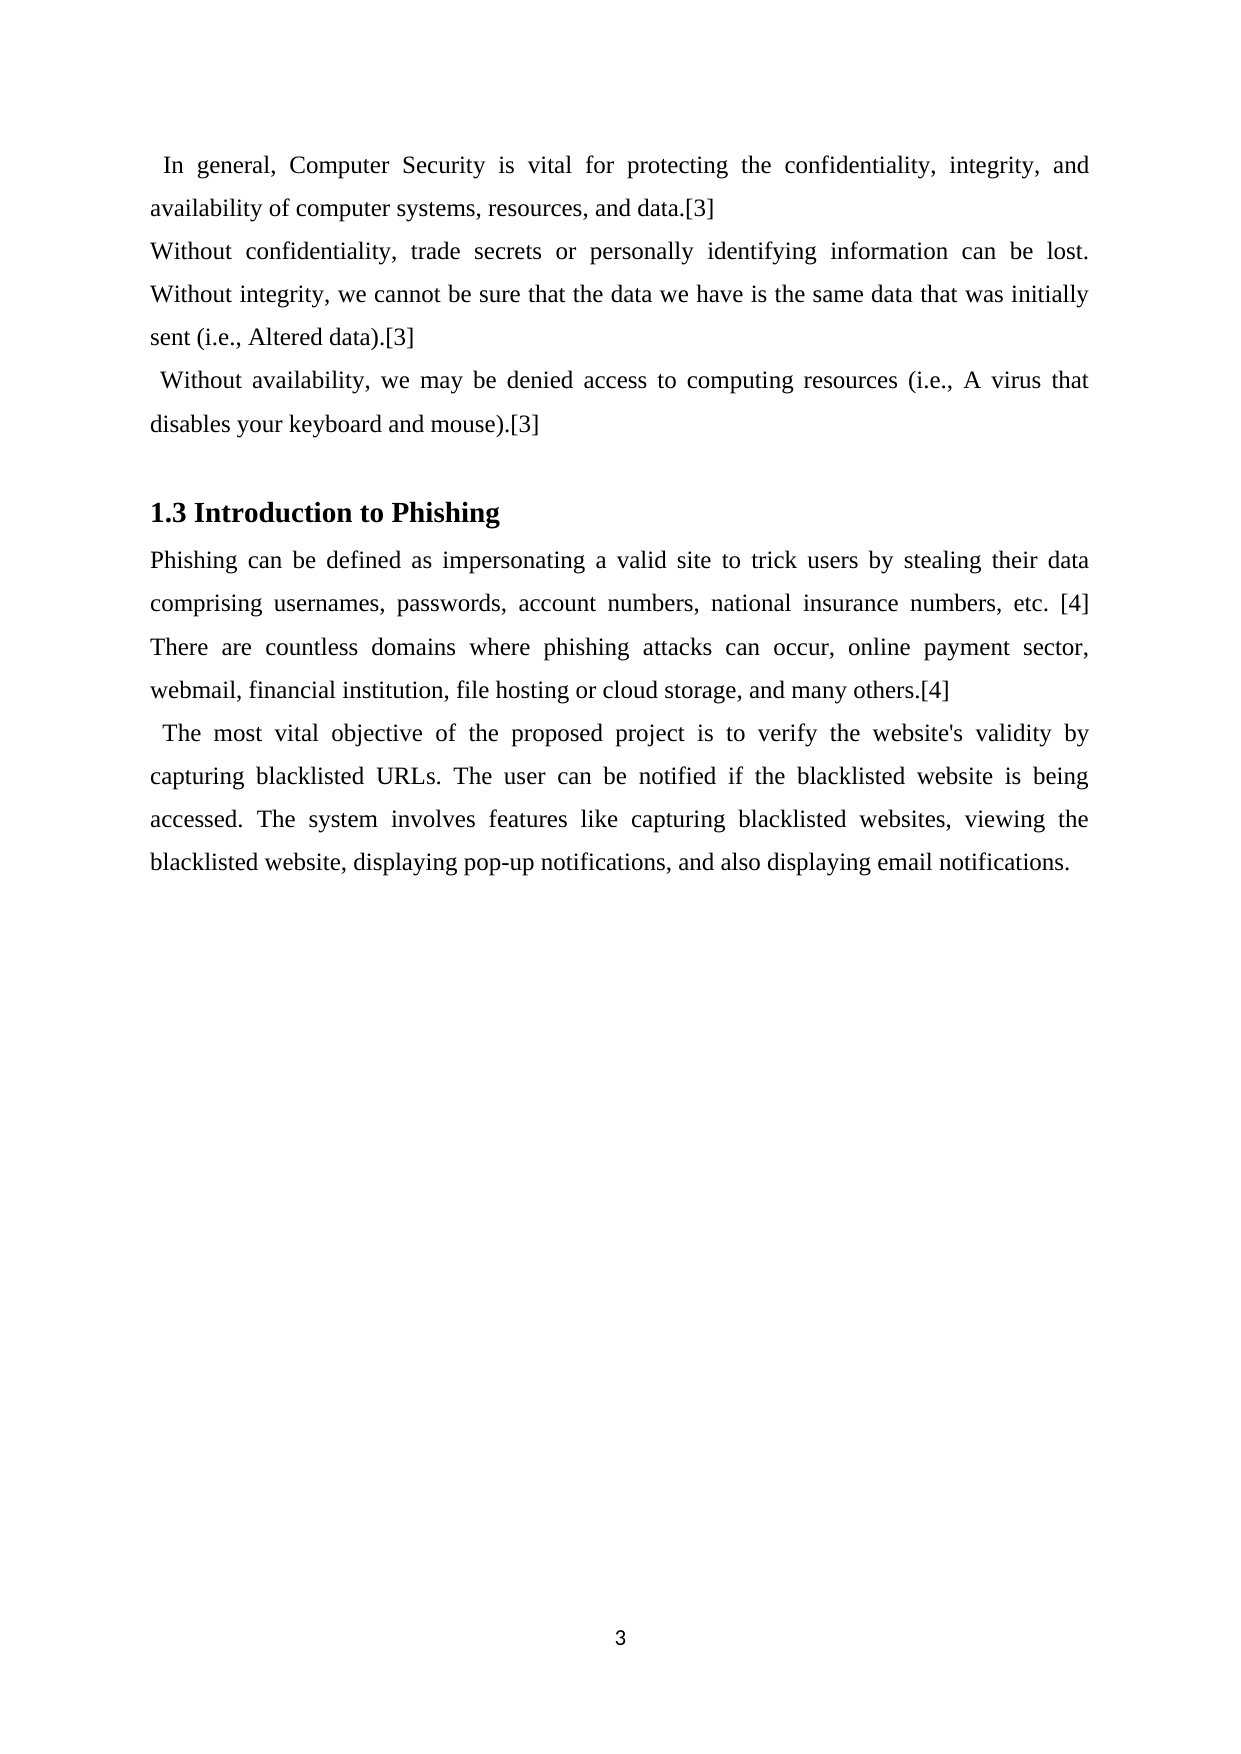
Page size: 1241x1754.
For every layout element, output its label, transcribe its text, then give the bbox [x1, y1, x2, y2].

text The most vital objective of the proposed project is to verify the website's validity by capturing blacklisted URLs. The user can be notified if the blacklisted website is being accessed. The system involves features like capturing blacklisted websites, viewing the blacklisted website, displaying pop-up notifications, and also displaying email notifications. [150, 718, 1090, 876]
text In general, Computer Security is vital for protecting the confidentiality, integrity, and availability of computer systems, resources, and data.[3] [150, 150, 1090, 222]
text 1.3 Introduction to Phishing [150, 495, 1090, 528]
text Without availability, we may be denied access to computing resources (i.e., A virus that disables your keyboard and mouse).[3] [150, 366, 1090, 437]
text Without confidentiality, trade secrets or personally identifying information can be lost. Without integrity, we cannot be sure that the data we have is the same data that was initially sent (i.e., Altered data).[3] [150, 236, 1090, 351]
text Phishing can be defined as impersonating a valid site to trick users by stealing their data comprising usernames, passwords, account numbers, national insurance numbers, etc. [4] There are countless domains where phishing attacks can occur, online payment sector, webmail, financial institution, file hosting or cloud storage, and many others.[4] [150, 545, 1090, 703]
